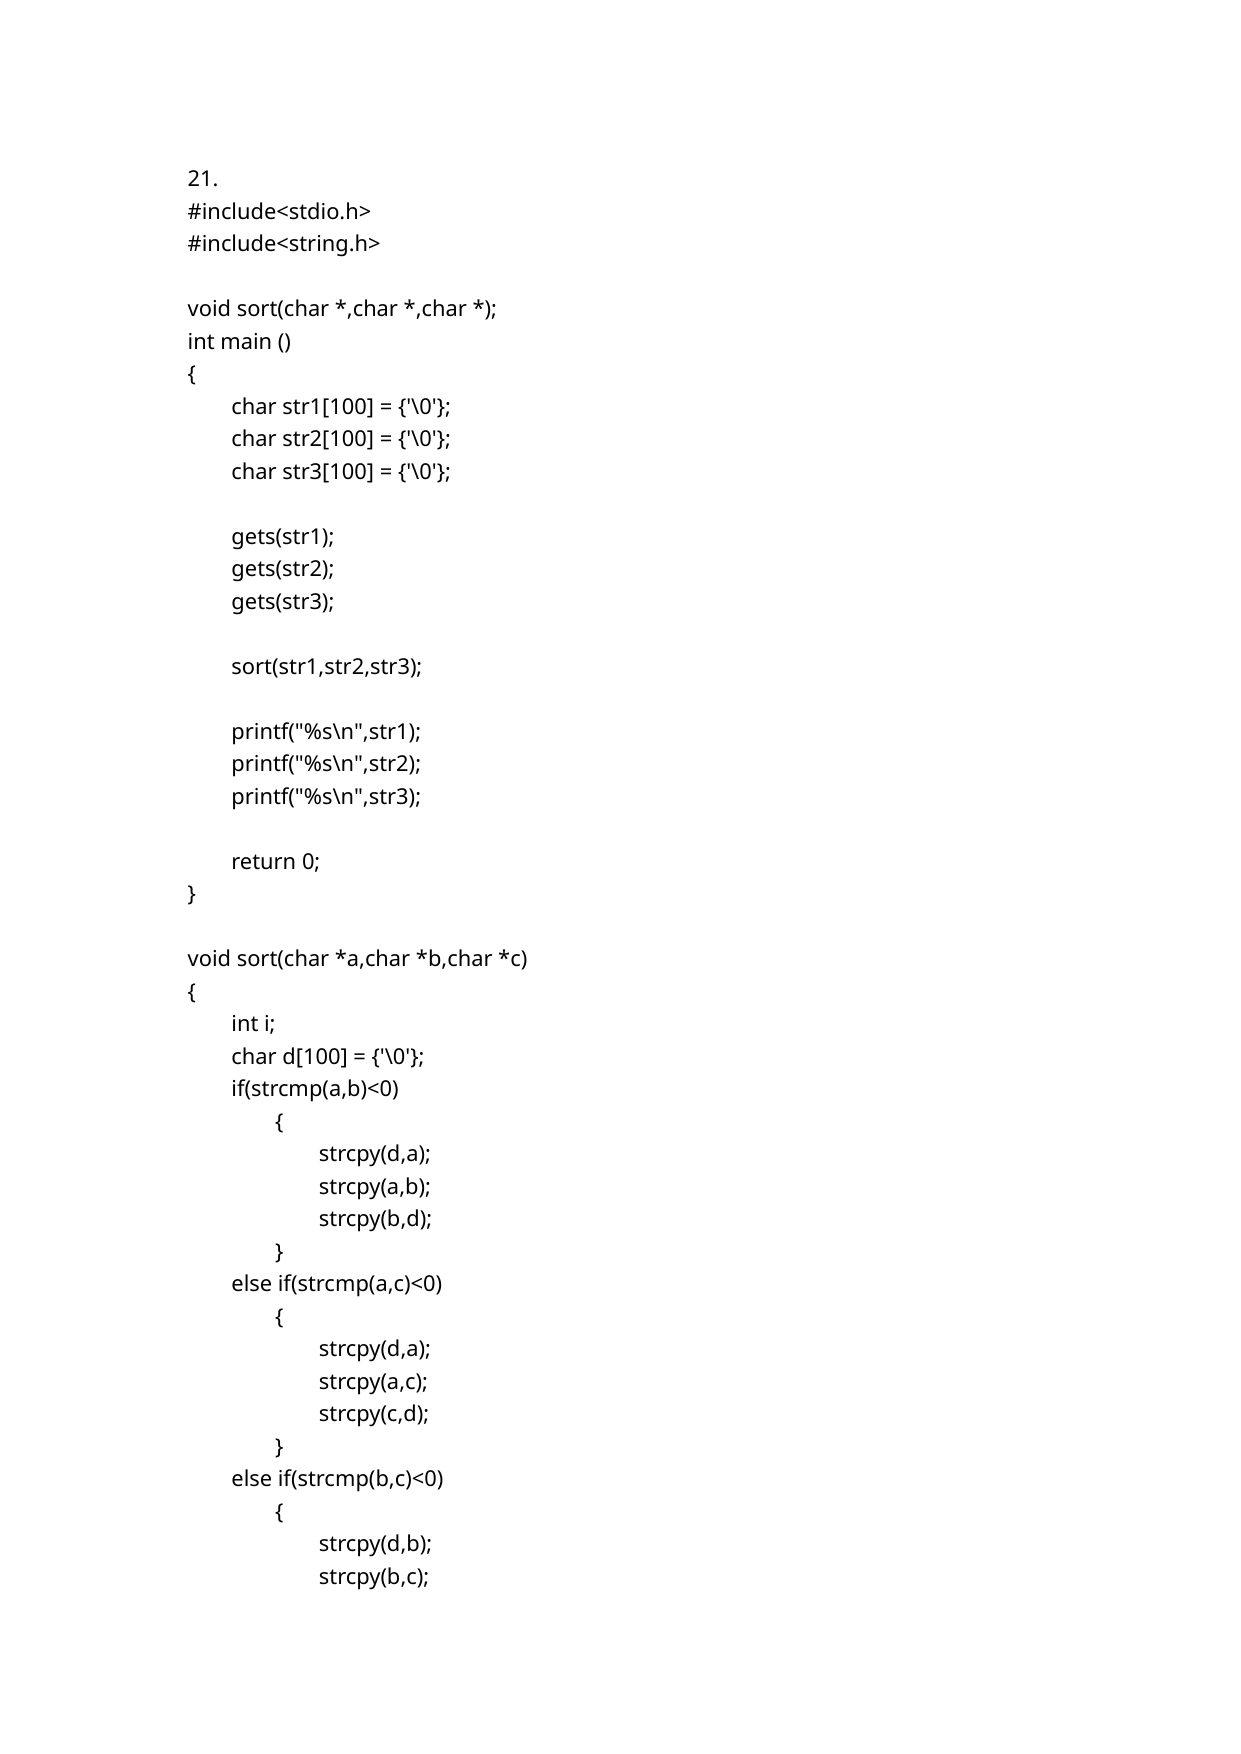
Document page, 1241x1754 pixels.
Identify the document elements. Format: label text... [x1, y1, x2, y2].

text int main () [187, 324, 1053, 357]
text #include<string.h> [187, 227, 1053, 259]
text { [187, 974, 1053, 1007]
text printf("%s\n",str3); [187, 779, 1053, 812]
text gets(str2); [187, 552, 1053, 584]
text char d[100] = {'\0'}; [187, 1039, 1053, 1072]
text } [187, 1234, 1053, 1267]
text char str1[100] = {'\0'}; [187, 389, 1053, 422]
text else if(strcmp(b,c)<0) [187, 1462, 1053, 1494]
text if(strcmp(a,b)<0) [187, 1072, 1053, 1104]
text strcpy(b,c); [187, 1559, 1053, 1592]
text { [187, 1494, 1053, 1527]
text 21. [187, 162, 1053, 194]
text } [187, 1429, 1053, 1462]
text void sort(char *a,char *b,char *c) [187, 942, 1053, 974]
text strcpy(d,a); [187, 1137, 1053, 1169]
text sort(str1,str2,str3); [187, 649, 1053, 682]
text strcpy(a,c); [187, 1364, 1053, 1397]
text strcpy(c,d); [187, 1397, 1053, 1429]
text { [187, 1104, 1053, 1137]
text { [187, 1299, 1053, 1332]
text int i; [187, 1007, 1053, 1039]
text return 0; [187, 844, 1053, 877]
text strcpy(a,b); [187, 1169, 1053, 1202]
text else if(strcmp(a,c)<0) [187, 1267, 1053, 1299]
text { [187, 357, 1053, 389]
text strcpy(d,b); [187, 1527, 1053, 1559]
text printf("%s\n",str2); [187, 747, 1053, 779]
text #include<stdio.h> [187, 194, 1053, 227]
text char str2[100] = {'\0'}; [187, 422, 1053, 454]
text } [187, 877, 1053, 909]
text strcpy(b,d); [187, 1202, 1053, 1234]
text strcpy(d,a); [187, 1332, 1053, 1364]
text gets(str3); [187, 584, 1053, 617]
text char str3[100] = {'\0'}; [187, 454, 1053, 487]
text gets(str1); [187, 519, 1053, 552]
text void sort(char *,char *,char *); [187, 292, 1053, 324]
text printf("%s\n",str1); [187, 714, 1053, 747]
